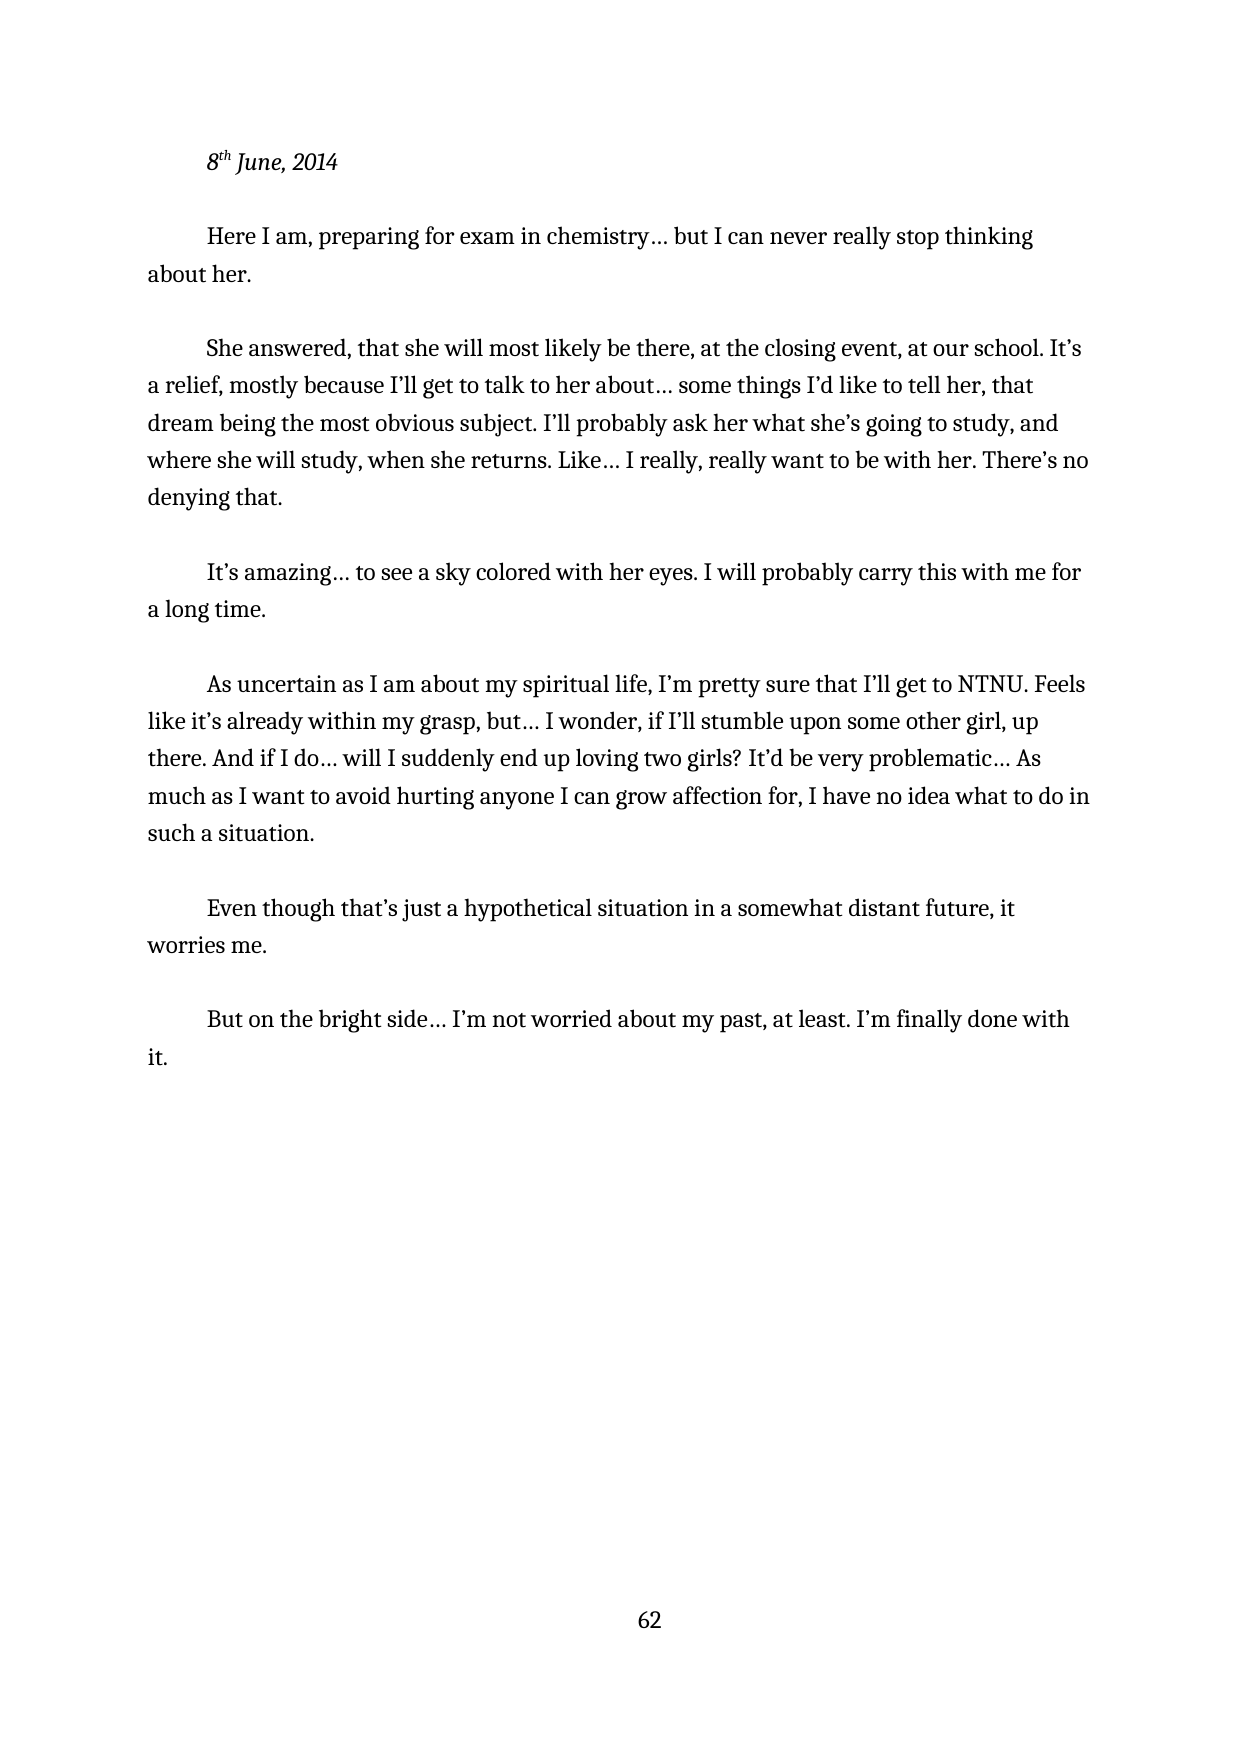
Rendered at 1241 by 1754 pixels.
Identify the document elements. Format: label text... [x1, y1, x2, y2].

text 8th June, 2014 [148, 148, 1093, 176]
text As uncertain as I am about my spiritual life, I’m pretty sure that I’ll get to NTNU. Feels like it’s already within my grasp, but… I wonder, if I’ll stumble upon some other girl, up there. And if I do… will I suddenly end up loving two girls? It’d be very problematic… As much as I want to avoid hurting anyone I can grow affection for, I have no idea what to do in such a situation. [148, 670, 1093, 848]
text It’s amazing… to see a sky colored with her eyes. I will probably carry this with me for a long time. [148, 558, 1093, 624]
text But on the bright side… I’m not worried about my past, at least. I’m finally done with it. [148, 1005, 1093, 1071]
text Here I am, preparing for exam in chemistry… but I can never really stop thinking about her. [148, 222, 1093, 288]
text Even though that’s just a hypothetical situation in a somewhat distant future, it worries me. [148, 893, 1093, 959]
text She answered, that she will most likely be there, at the closing event, at our school. It’s a relief, mostly because I’ll get to talk to her about… some things I’d like to tell her, that dream being the most obvious subject. I’ll probably ask her what she’s going to study, and where she will study, when she returns. Like… I really, really want to be with her. There’s no denying that. [148, 334, 1093, 512]
